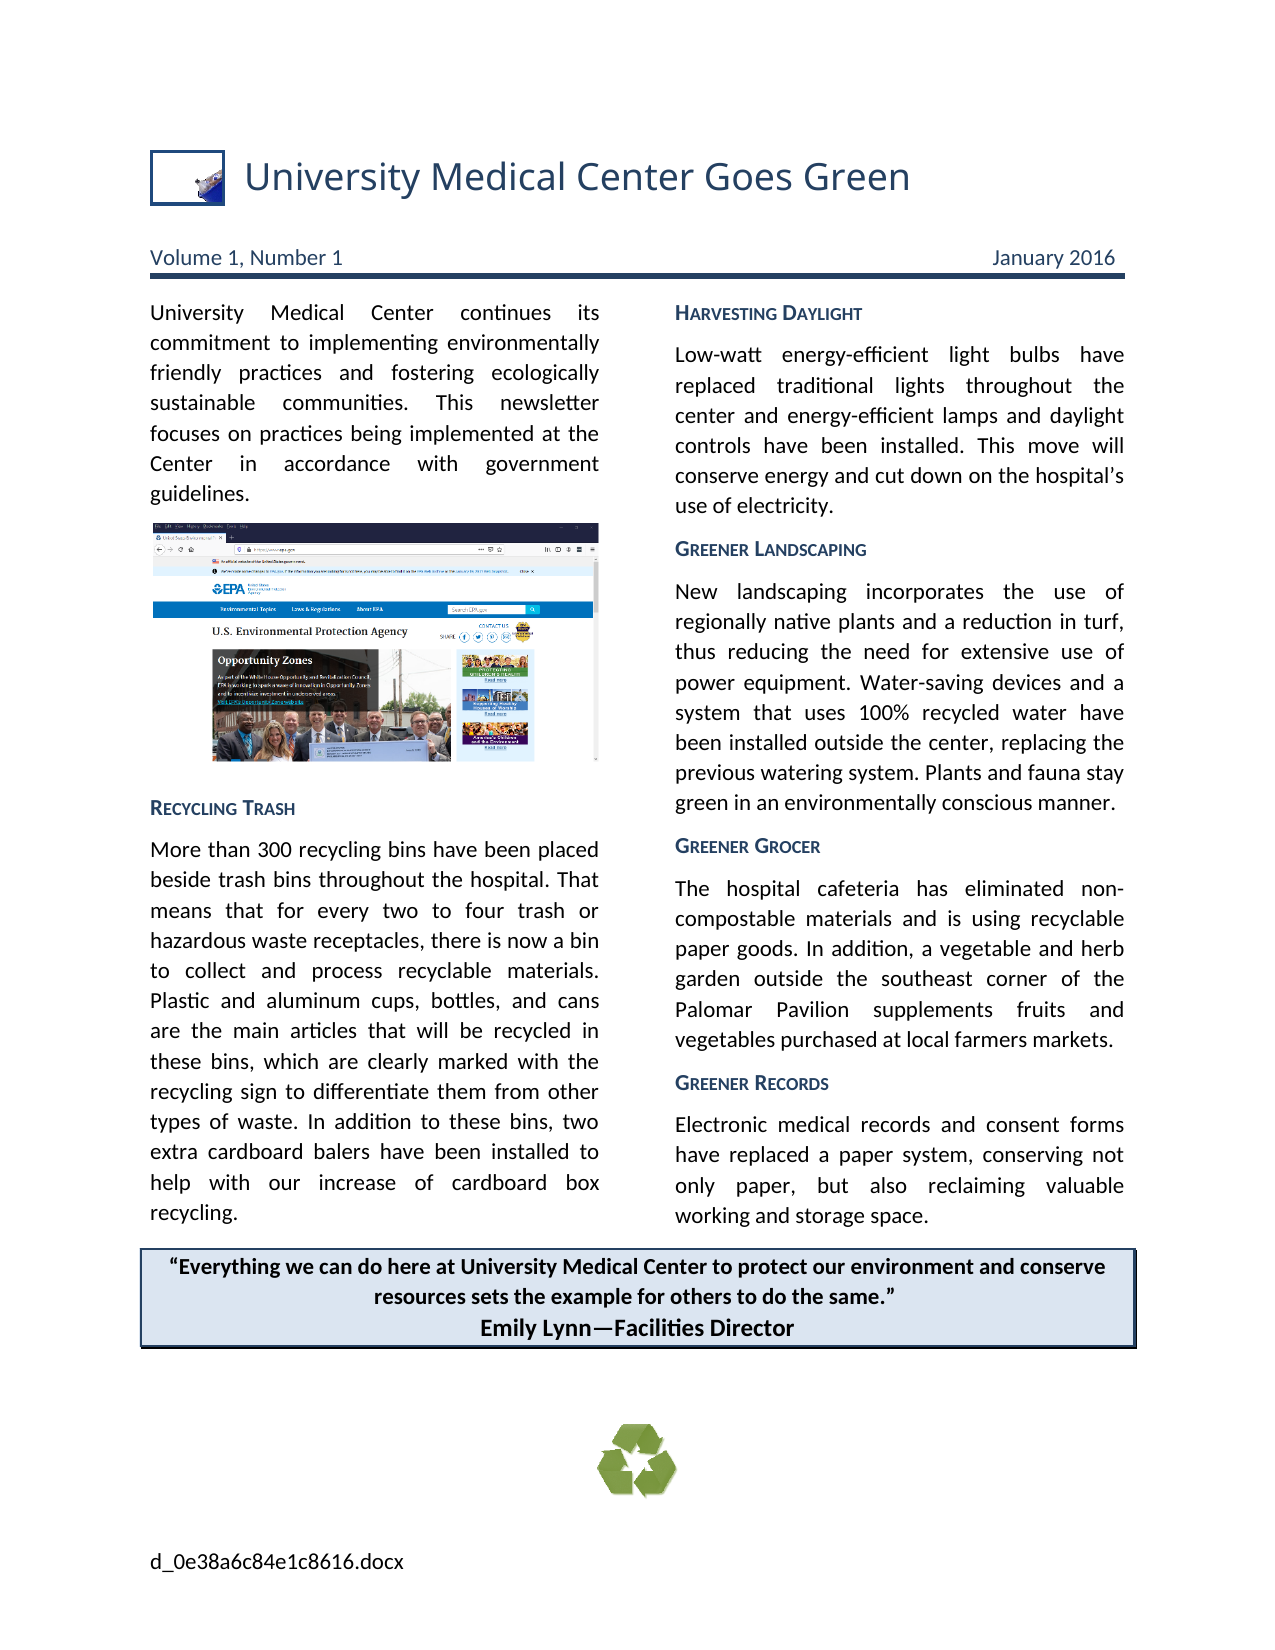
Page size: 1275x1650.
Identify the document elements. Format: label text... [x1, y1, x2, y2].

text Greener Landscaping [675, 534, 1125, 562]
picture [153, 153, 222, 202]
text Greener Records [675, 1068, 1125, 1096]
text Low-watt energy-efficient light bulbs have replaced traditional lights throughout the center and energy-efficient lamps and daylight controls have been installed. This move will conserve energy and cut down on the hospital’s use of electricity. [675, 341, 1125, 519]
text New landscaping incorporates the use of regionally native plants and a reduction in turf, thus reducing the need for extensive use of power equipment. Water-saving devices and a system that uses 100% recycled water have been installed outside the center, replacing the previous watering system. Plants and fauna stay green in an environmentally conscious manner. [675, 577, 1125, 816]
text University Medical Center Goes Green [225, 150, 1125, 201]
text Electronic medical records and consent forms have replaced a paper system, conserving not only paper, but also reclaiming valuable working and storage space. [675, 1110, 1125, 1229]
text The hospital cafeteria has eliminated non-compostable materials and is using recyclable paper goods. In addition, a vegetable and herb garden outside the southeast corner of the Palomar Pavilion supplements fruits and vegetables purchased at local farmers markets. [675, 874, 1125, 1053]
text “Everything we can do here at University Medical Center to protect our environment and conserve resources sets the example for others to do the same.” Emily Lynn—Facilities Director [142, 1250, 1133, 1345]
text Greener Grocer [675, 831, 1125, 859]
text University Medical Center continues its commitment to implementing environmentally friendly practices and fostering ecologically sustainable communities. This newsletter focuses on practices being implemented at the Center in accordance with government guidelines. [150, 298, 600, 507]
text Harvesting Daylight [675, 298, 1125, 326]
text Volume 1, Number 1 January 2016 [150, 243, 1125, 273]
text Recycling Trash [150, 764, 600, 821]
text More than 300 recycling bins have been placed beside trash bins throughout the hospital. That means that for every two to four trash or hazardous waste receptacles, there is now a bin to collect and process recyclable materials. Plastic and aluminum cups, bottles, and cans are the main articles that will be recycled in these bins, which are clearly marked with the recycling sign to differentiate them from other types of waste. In addition to these bins, two extra cardboard balers have been installed to help with our increase of cardboard box recycling. [150, 835, 600, 1226]
picture [150, 521, 600, 764]
